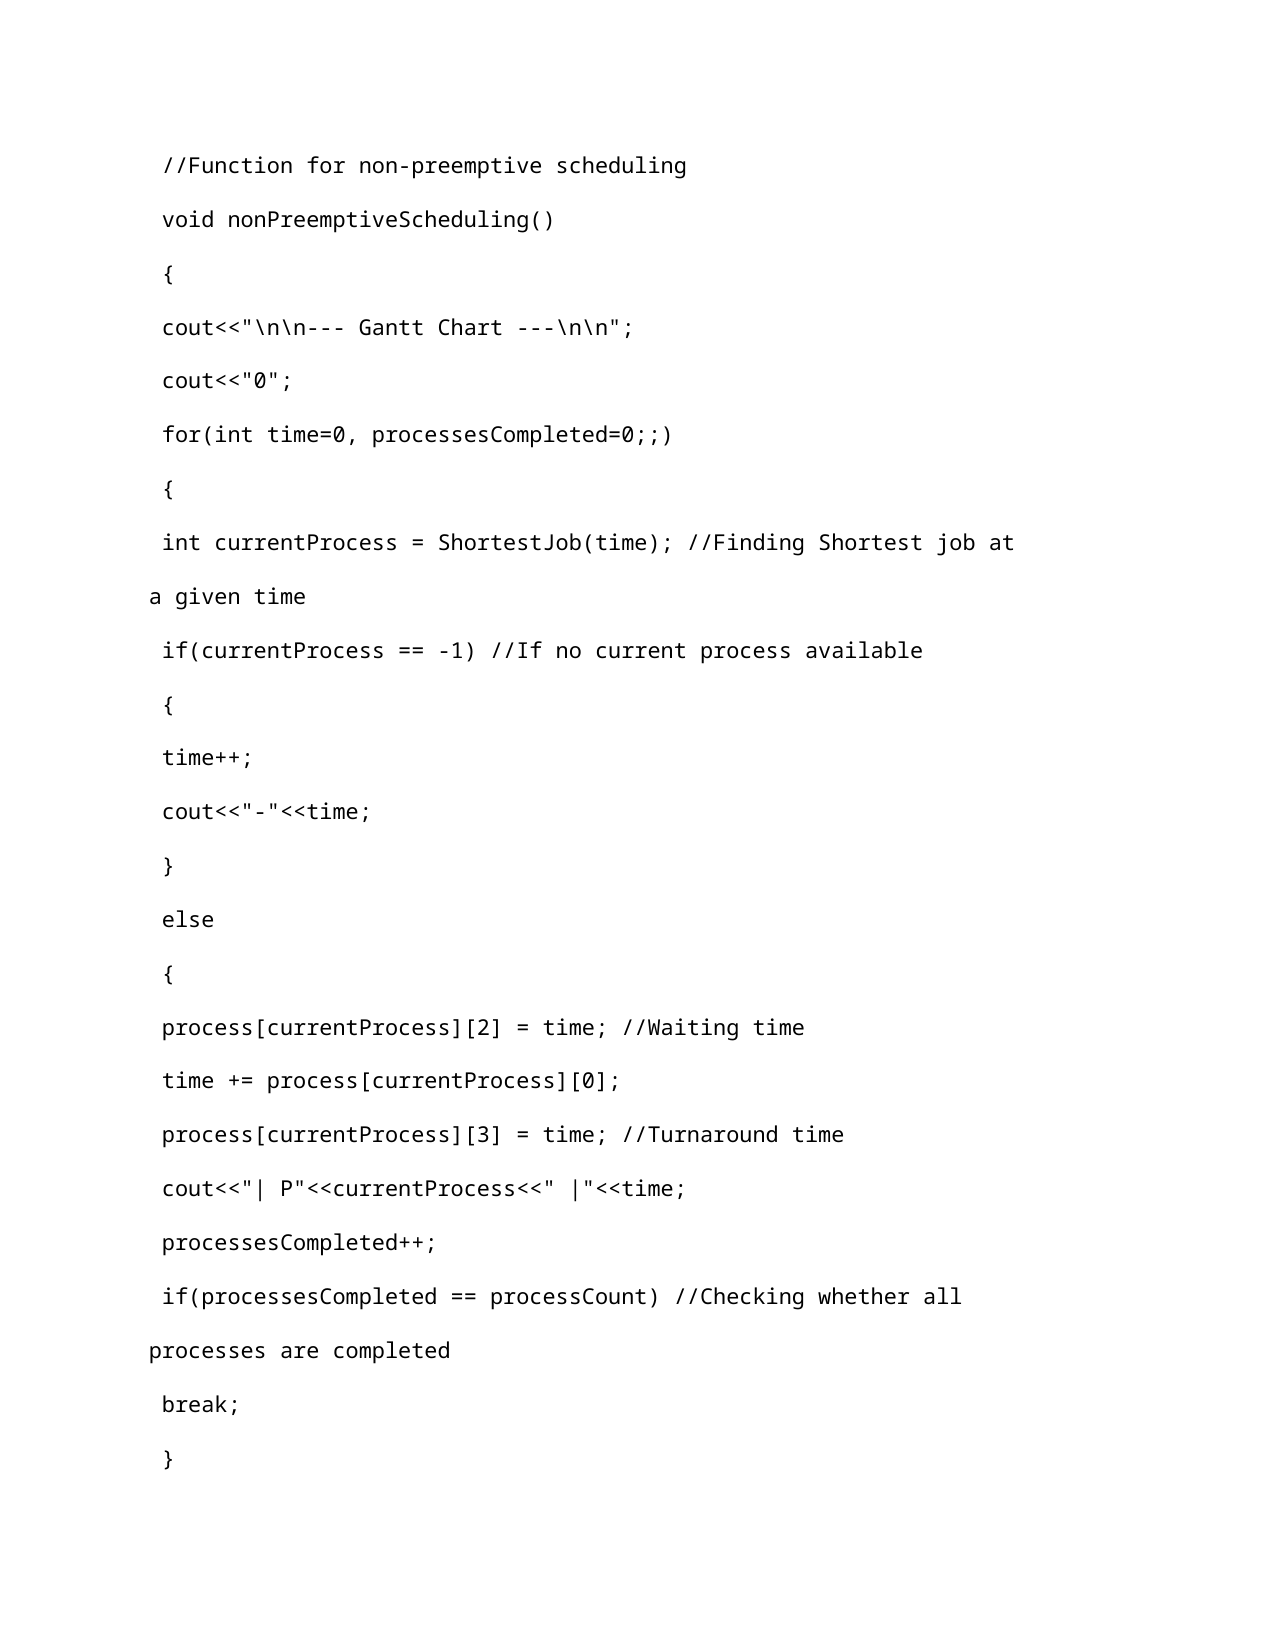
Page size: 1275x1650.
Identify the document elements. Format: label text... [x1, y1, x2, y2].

text if(currentProcess == -1) //If no current process available [148, 635, 1126, 664]
text process[currentProcess][3] = time; //Turnaround time [148, 1119, 1126, 1149]
text { [148, 258, 1126, 287]
text cout<<"\n\n--- Gantt Chart ---\n\n"; [148, 312, 1126, 341]
text if(processesCompleted == processCount) //Checking whether all [148, 1281, 1126, 1311]
text { [148, 473, 1126, 503]
text { [148, 688, 1126, 718]
text void nonPreemptiveScheduling() [148, 204, 1126, 234]
text { [148, 958, 1126, 988]
text int currentProcess = ShortestJob(time); //Finding Shortest job at [148, 527, 1126, 557]
text cout<<"0"; [148, 365, 1126, 395]
text else [148, 904, 1126, 934]
text processes are completed [148, 1335, 1126, 1364]
text } [148, 1442, 1126, 1472]
text process[currentProcess][2] = time; //Waiting time [148, 1012, 1126, 1041]
text time++; [148, 742, 1126, 772]
text a given time [148, 581, 1126, 611]
text break; [148, 1389, 1126, 1418]
text } [148, 850, 1126, 880]
text //Function for non-preemptive scheduling [148, 150, 1126, 180]
text time += process[currentProcess][0]; [148, 1066, 1126, 1095]
text cout<<"| P"<<currentProcess<<" |"<<time; [148, 1173, 1126, 1203]
text processesCompleted++; [148, 1227, 1126, 1257]
text cout<<"-"<<time; [148, 796, 1126, 826]
text for(int time=0, processesCompleted=0;;) [148, 419, 1126, 449]
